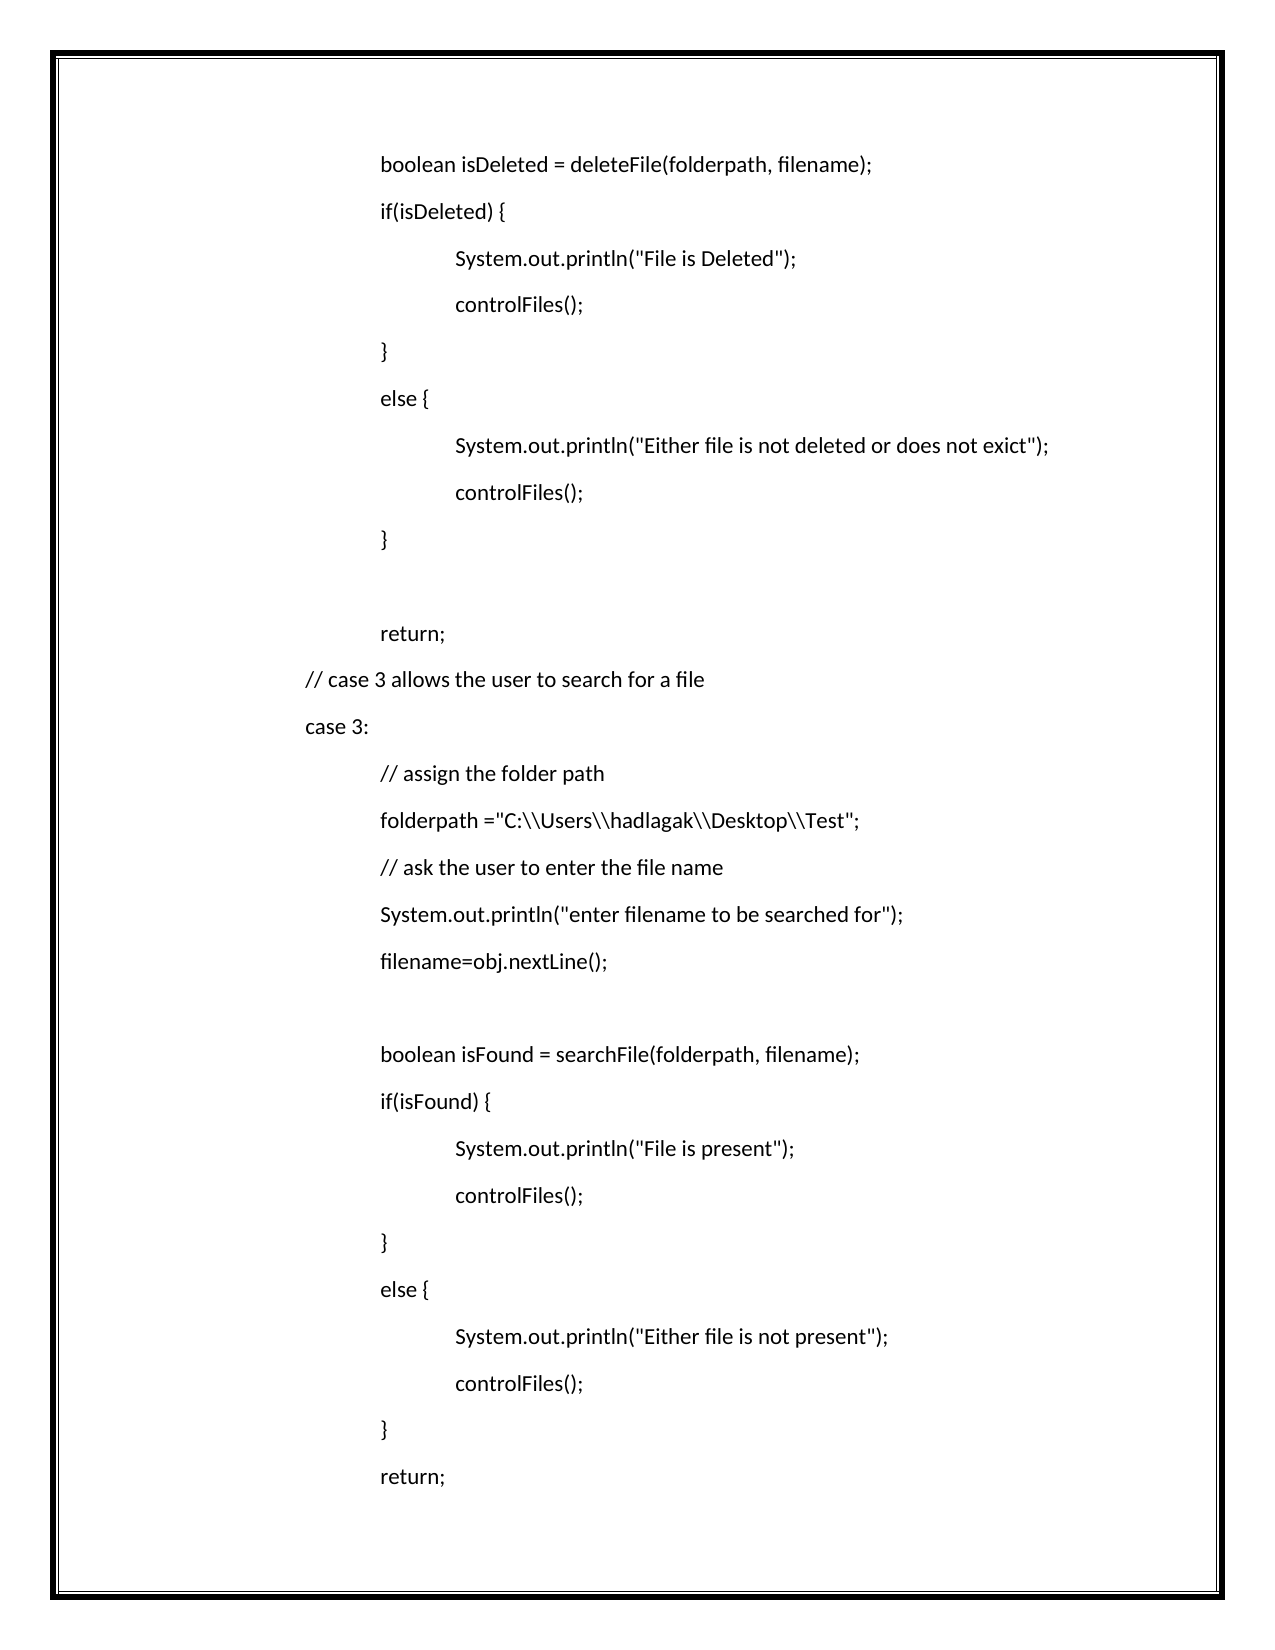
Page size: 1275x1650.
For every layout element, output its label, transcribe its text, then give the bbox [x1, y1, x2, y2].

text } [150, 1228, 1125, 1256]
text return; [150, 619, 1125, 647]
text controlFiles(); [150, 1181, 1125, 1209]
text controlFiles(); [150, 291, 1125, 319]
text System.out.println("Either file is not present"); [150, 1322, 1125, 1350]
text System.out.println("enter filename to be searched for"); [150, 900, 1125, 928]
text } [150, 337, 1125, 366]
text if(isFound) { [150, 1087, 1125, 1116]
text boolean isFound = searchFile(folderpath, filename); [150, 1041, 1125, 1069]
text System.out.println("File is Deleted"); [150, 244, 1125, 272]
text System.out.println("Either file is not deleted or does not exict"); [150, 431, 1125, 459]
text } [150, 525, 1125, 553]
text case 3: [150, 712, 1125, 741]
text filename=obj.nextLine(); [150, 947, 1125, 975]
text } [150, 1416, 1125, 1444]
text // ask the user to enter the file name [150, 853, 1125, 881]
text controlFiles(); [150, 1369, 1125, 1397]
text folderpath ="C:\\Users\\hadlagak\\Desktop\\Test"; [150, 806, 1125, 834]
text controlFiles(); [150, 478, 1125, 506]
text else { [150, 1275, 1125, 1303]
text if(isDeleted) { [150, 197, 1125, 225]
text // case 3 allows the user to search for a file [150, 666, 1125, 694]
text // assign the folder path [150, 759, 1125, 787]
text else { [150, 384, 1125, 412]
text System.out.println("File is present"); [150, 1134, 1125, 1162]
text return; [150, 1462, 1125, 1491]
text boolean isDeleted = deleteFile(folderpath, filename); [150, 150, 1125, 178]
